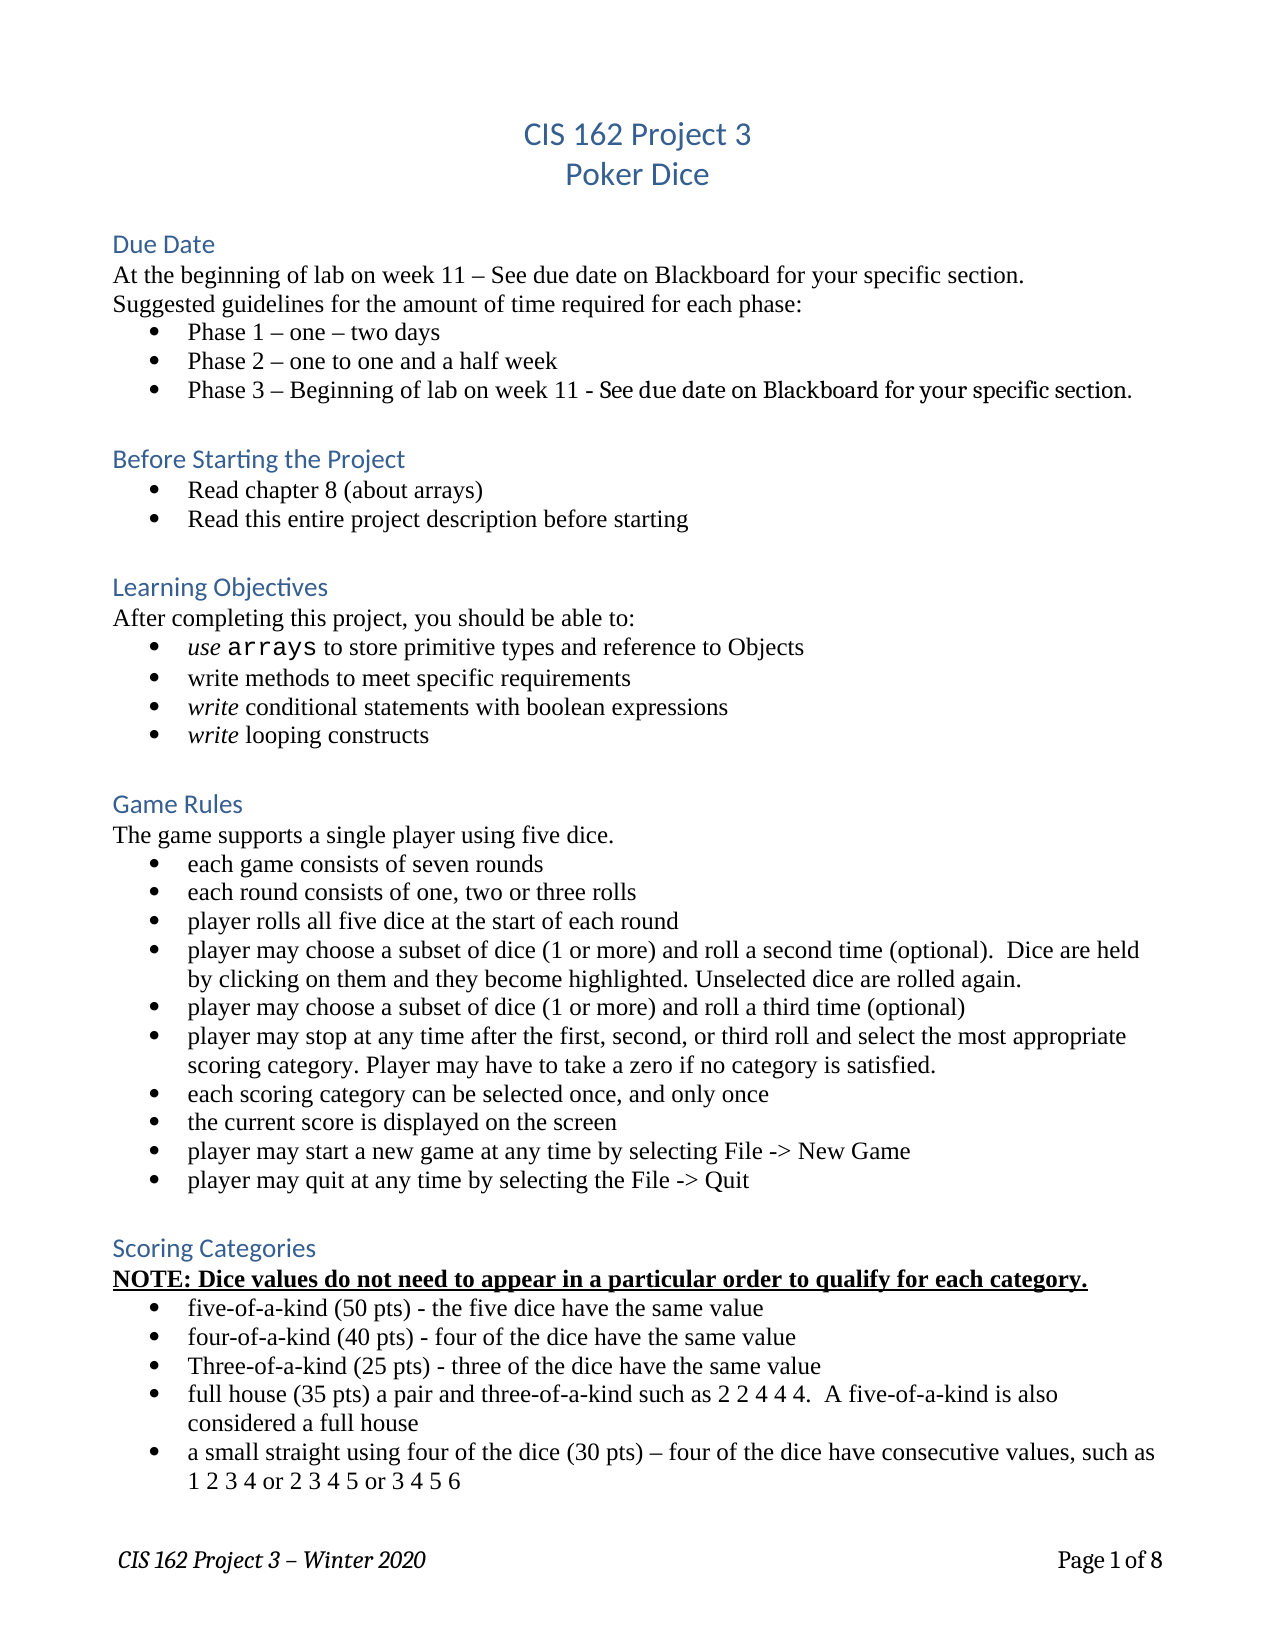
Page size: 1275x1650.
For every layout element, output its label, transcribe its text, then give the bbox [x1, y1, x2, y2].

list five-of-a-kind (50 pts) - the five dice have the same value [150, 1293, 1162, 1322]
list Phase 2 – one to one and a half week [150, 346, 1162, 375]
list Phase 1 – one – two days [150, 317, 1162, 346]
list each round consists of one, two or three rolls [150, 877, 1162, 906]
text Suggested guidelines for the amount of time required for each phase: [112, 289, 1162, 317]
text After completing this project, you should be able to: [112, 603, 1162, 632]
list player may choose a subset of dice (1 or more) and roll a second time (optional). Dice are held by clicking on them and they become highlighted. Unselected dice are rolled again. [150, 935, 1162, 992]
list player may start a new game at any time by selecting File -> New Game [150, 1136, 1162, 1165]
list each game consists of seven rounds [150, 849, 1162, 877]
list Read chapter 8 (about arrays) [150, 475, 1162, 504]
subtitle Learning Objectives [112, 570, 1162, 603]
subtitle Scoring Categories [112, 1231, 1162, 1264]
text NOTE: Dice values do not need to appear in a particular order to qualify for each category. [112, 1264, 1162, 1293]
list write conditional statements with boolean expressions [150, 692, 1162, 721]
subtitle Poker Dice [112, 153, 1162, 194]
list Phase 3 – Beginning of lab on week 11 - See due date on Blackboard for your specific section. [150, 375, 1162, 404]
list four-of-a-kind (40 pts) - four of the dice have the same value [150, 1322, 1162, 1351]
subtitle Before Starting the Project [112, 442, 1162, 475]
subtitle CIS 162 Project 3 [112, 112, 1162, 153]
list player rolls all five dice at the start of each round [150, 906, 1162, 935]
list write methods to meet specific requirements [150, 663, 1162, 692]
list player may choose a subset of dice (1 or more) and roll a third time (optional) [150, 992, 1162, 1021]
list Three-of-a-kind (25 pts) - three of the dice have the same value [150, 1351, 1162, 1379]
list Read this entire project description before starting [150, 504, 1162, 533]
list the current score is displayed on the screen [150, 1107, 1162, 1136]
list a small straight using four of the dice (30 pts) – four of the dice have consecutive values, such as 1 2 3 4 or 2 3 4 5 or 3 4 5 6 [150, 1437, 1162, 1494]
subtitle Due Date [112, 227, 1162, 260]
text At the beginning of lab on week 11 – See due date on Blackboard for your specific section. [112, 260, 1162, 289]
list use arrays to store primitive types and reference to Objects [150, 632, 1162, 663]
list write looping constructs [150, 721, 1162, 749]
list player may quit at any time by selecting the File -> Quit [150, 1165, 1162, 1194]
text The game supports a single player using five dice. [112, 820, 1162, 849]
subtitle Game Rules [112, 787, 1162, 820]
list full house (35 pts) a pair and three-of-a-kind such as 2 2 4 4 4. A five-of-a-kind is also considered a full house [150, 1379, 1162, 1437]
list each scoring category can be selected once, and only once [150, 1079, 1162, 1107]
list player may stop at any time after the first, second, or third roll and select the most appropriate scoring category. Player may have to take a zero if no category is satisfied. [150, 1021, 1162, 1079]
